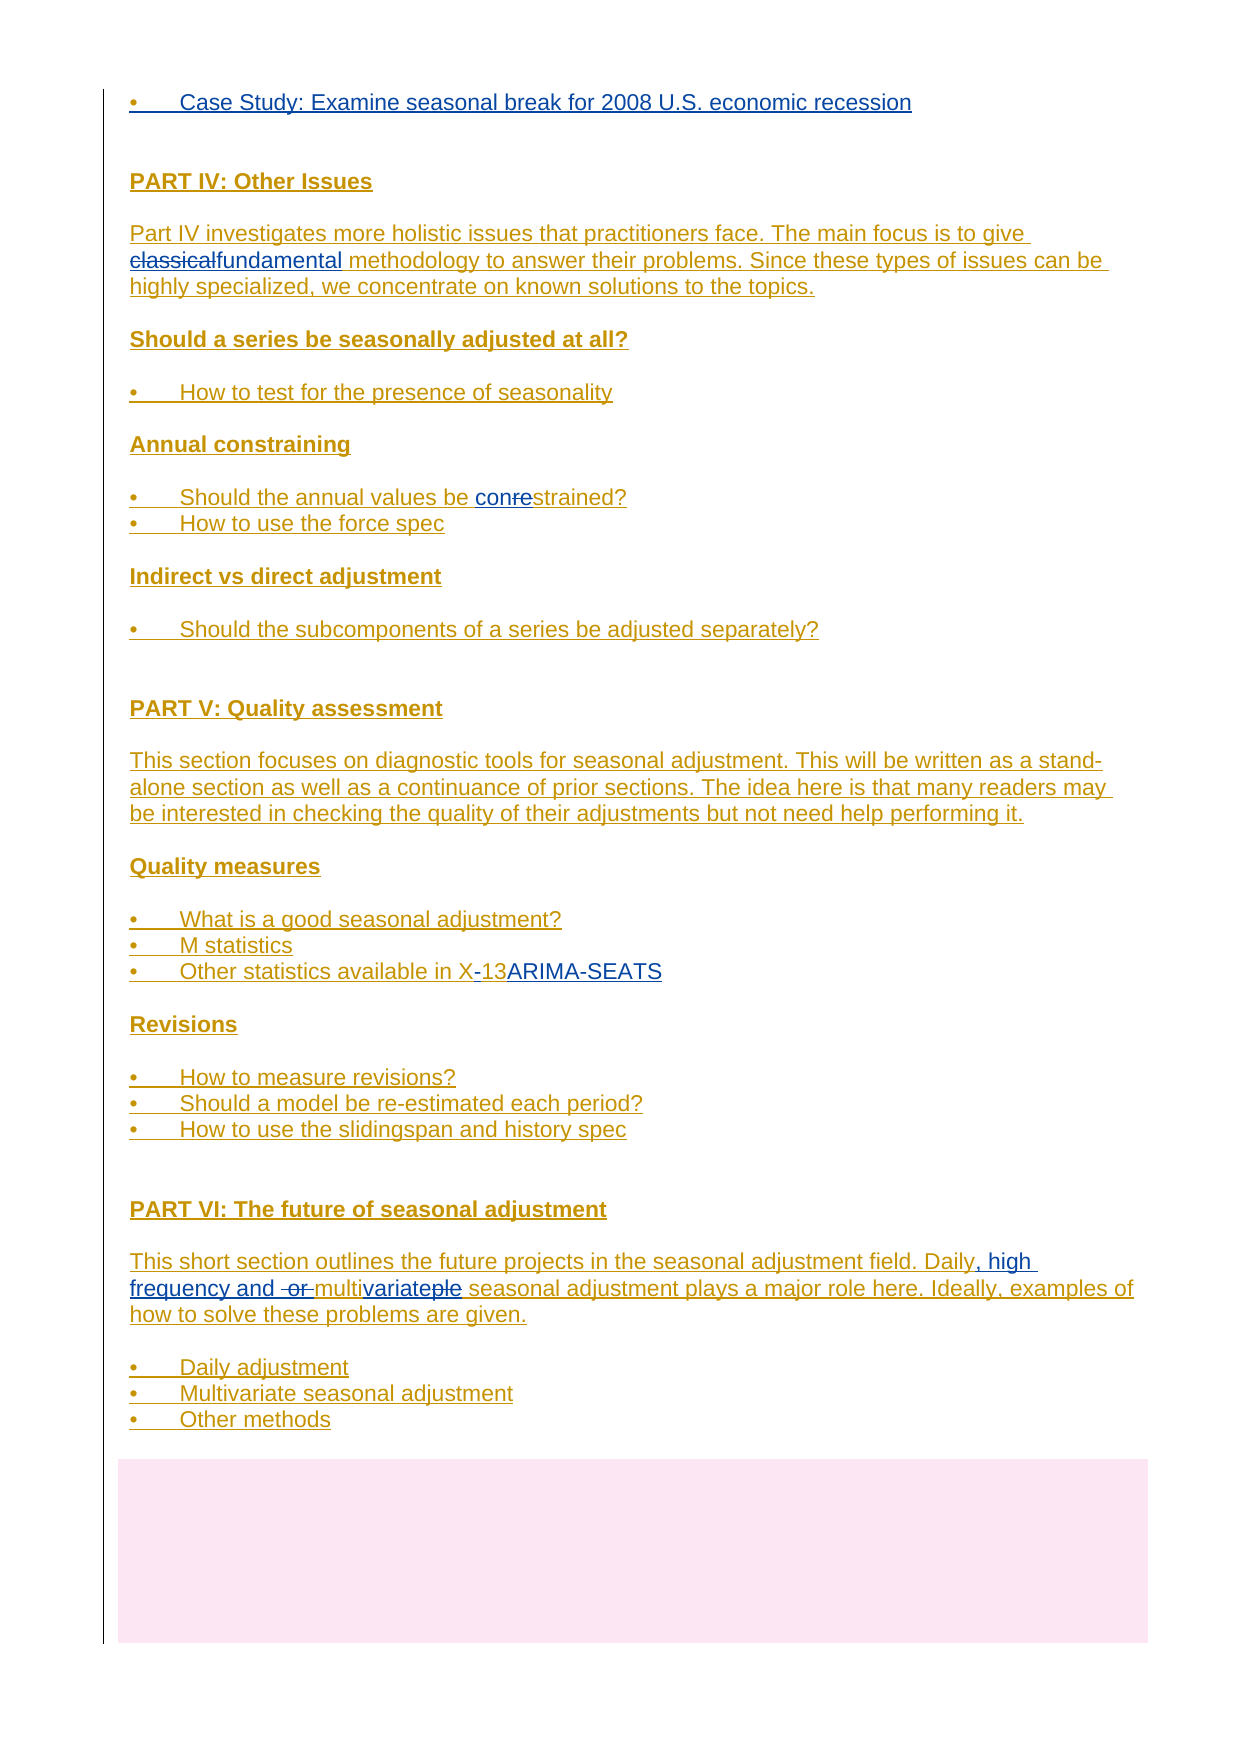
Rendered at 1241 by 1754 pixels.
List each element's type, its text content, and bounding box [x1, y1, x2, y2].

table_cell 14. Please include a full table of contents, including chapter sub-headings and/or chapter abstracts. [118, 89, 1148, 1459]
